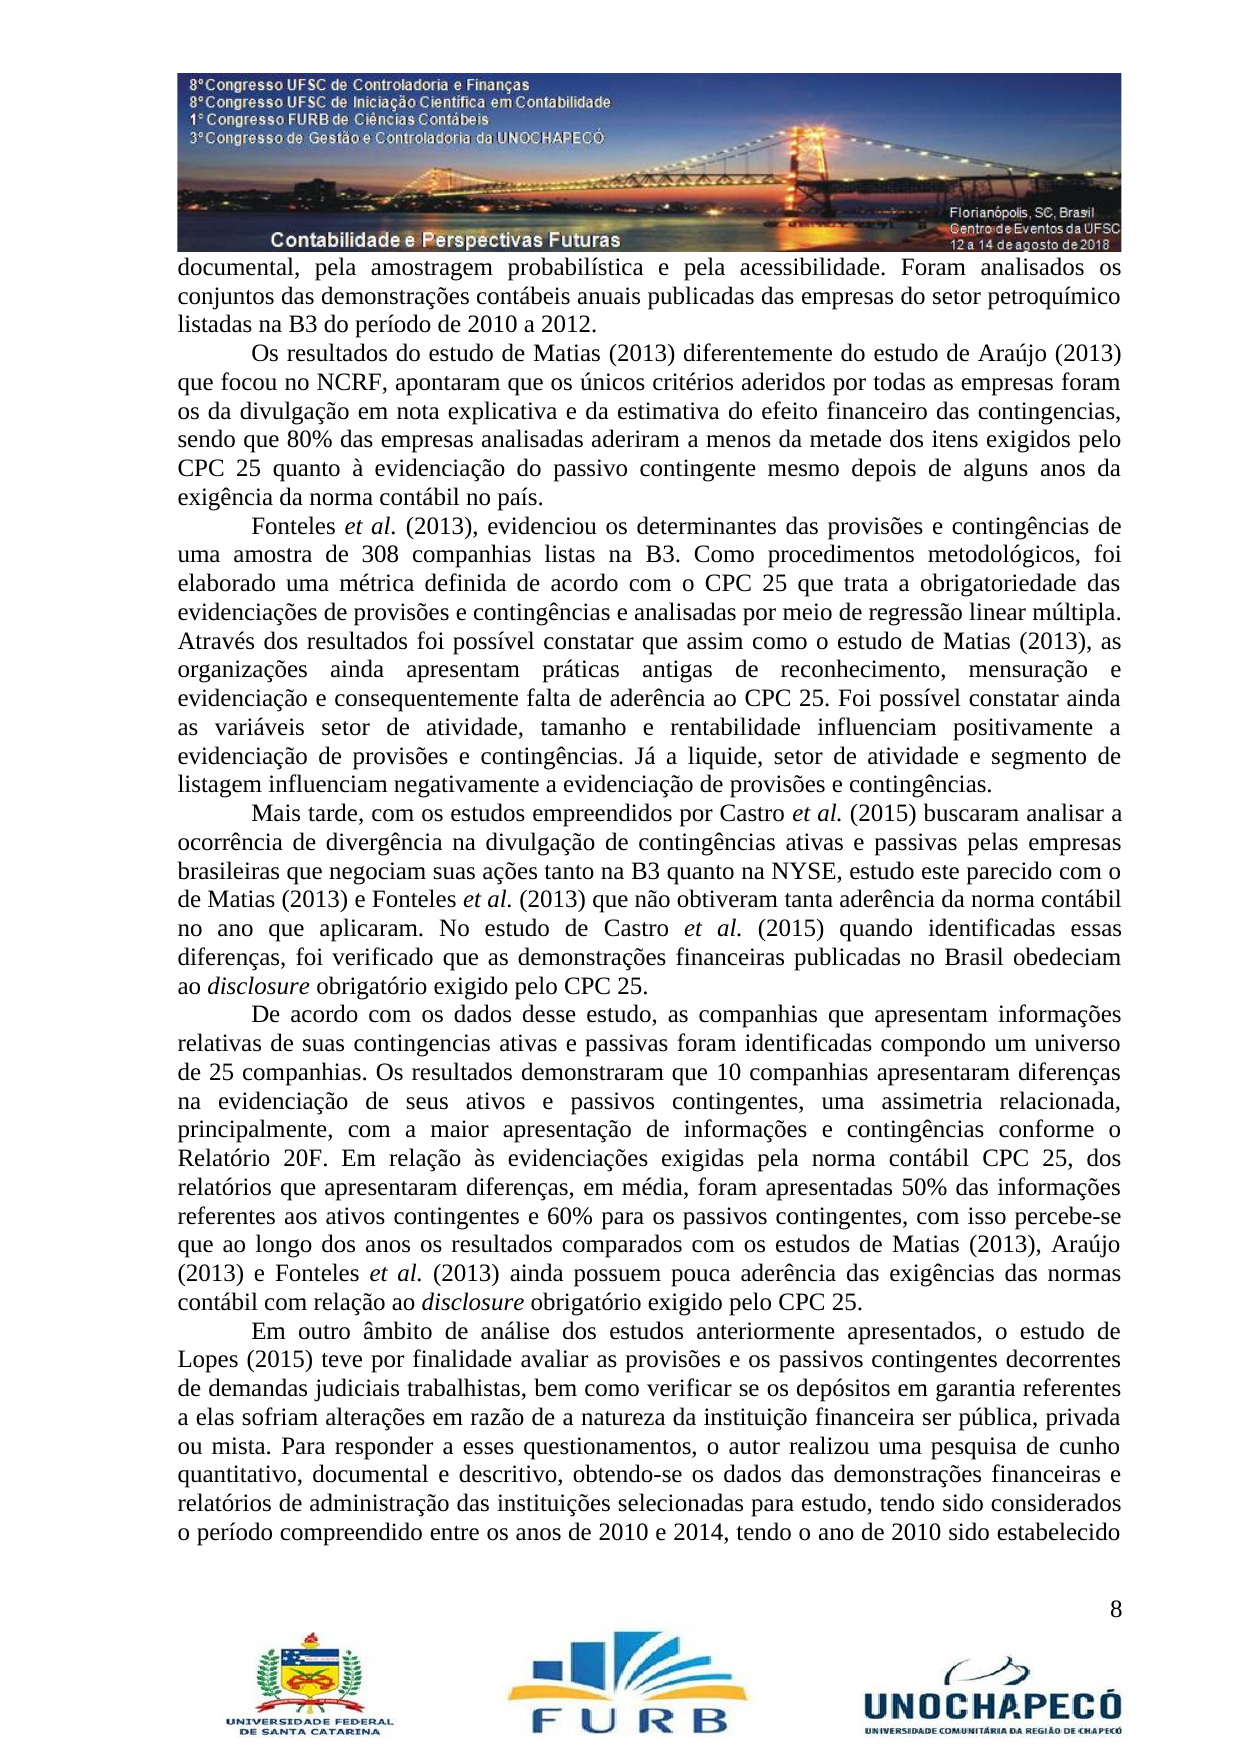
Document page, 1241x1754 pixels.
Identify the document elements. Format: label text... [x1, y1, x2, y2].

text Fonteles et al. (2013), evidenciou os determinantes das provisões e contingências de uma amostra de 308 companhias listas na B3. Como procedimentos metodológicos, foi elaborado uma métrica definida de acordo com o CPC 25 que trata a obrigatoriedade das evidenciações de provisões e contingências e analisadas por meio de regressão linear múltipla. Através dos resultados foi possível constatar que assim como o estudo de Matias (2013), as organizações ainda apresentam práticas antigas de reconhecimento, mensuração e evidenciação e consequentemente falta de aderência ao CPC 25. Foi possível constatar ainda as variáveis setor de atividade, tamanho e rentabilidade influenciam positivamente a evidenciação de provisões e contingências. Já a liquide, setor de atividade e segmento de listagem influenciam negativamente a evidenciação de provisões e contingências. [177, 511, 1122, 798]
text De acordo com os dados desse estudo, as companhias que apresentam informações relativas de suas contingencias ativas e passivas foram identificadas compondo um universo de 25 companhias. Os resultados demonstraram que 10 companhias apresentaram diferenças na evidenciação de seus ativos e passivos contingentes, uma assimetria relacionada, principalmente, com a maior apresentação de informações e contingências conforme o Relatório 20F. Em relação às evidenciações exigidas pela norma contábil CPC 25, dos relatórios que apresentaram diferenças, em média, foram apresentadas 50% das informações referentes aos ativos contingentes e 60% para os passivos contingentes, com isso percebe-se que ao longo dos anos os resultados comparados com os estudos de Matias (2013), Araújo (2013) e Fonteles et al. (2013) ainda possuem pouca aderência das exigências das normas contábil com relação ao disclosure obrigatório exigido pelo CPC 25. [177, 999, 1122, 1316]
picture [177, 73, 1122, 252]
text Os resultados do estudo de Matias (2013) diferentemente do estudo de Araújo (2013) que focou no NCRF, apontaram que os únicos critérios aderidos por todas as empresas foram os da divulgação em nota explicativa e da estimativa do efeito financeiro das contingencias, sendo que 80% das empresas analisadas aderiram a menos da metade dos itens exigidos pelo CPC 25 quanto à evidenciação do passivo contingente mesmo depois de alguns anos da exigência da norma contábil no país. [177, 338, 1122, 511]
picture [216, 1618, 1130, 1738]
text Mais tarde, com os estudos empreendidos por Castro et al. (2015) buscaram analisar a ocorrência de divergência na divulgação de contingências ativas e passivas pelas empresas brasileiras que negociam suas ações tanto na B3 quanto na NYSE, estudo este parecido com o de Matias (2013) e Fonteles et al. (2013) que não obtiveram tanta aderência da norma contábil no ano que aplicaram. No estudo de Castro et al. (2015) quando identificadas essas diferenças, foi verificado que as demonstrações financeiras publicadas no Brasil obedeciam ao disclosure obrigatório exigido pelo CPC 25. [177, 798, 1122, 999]
